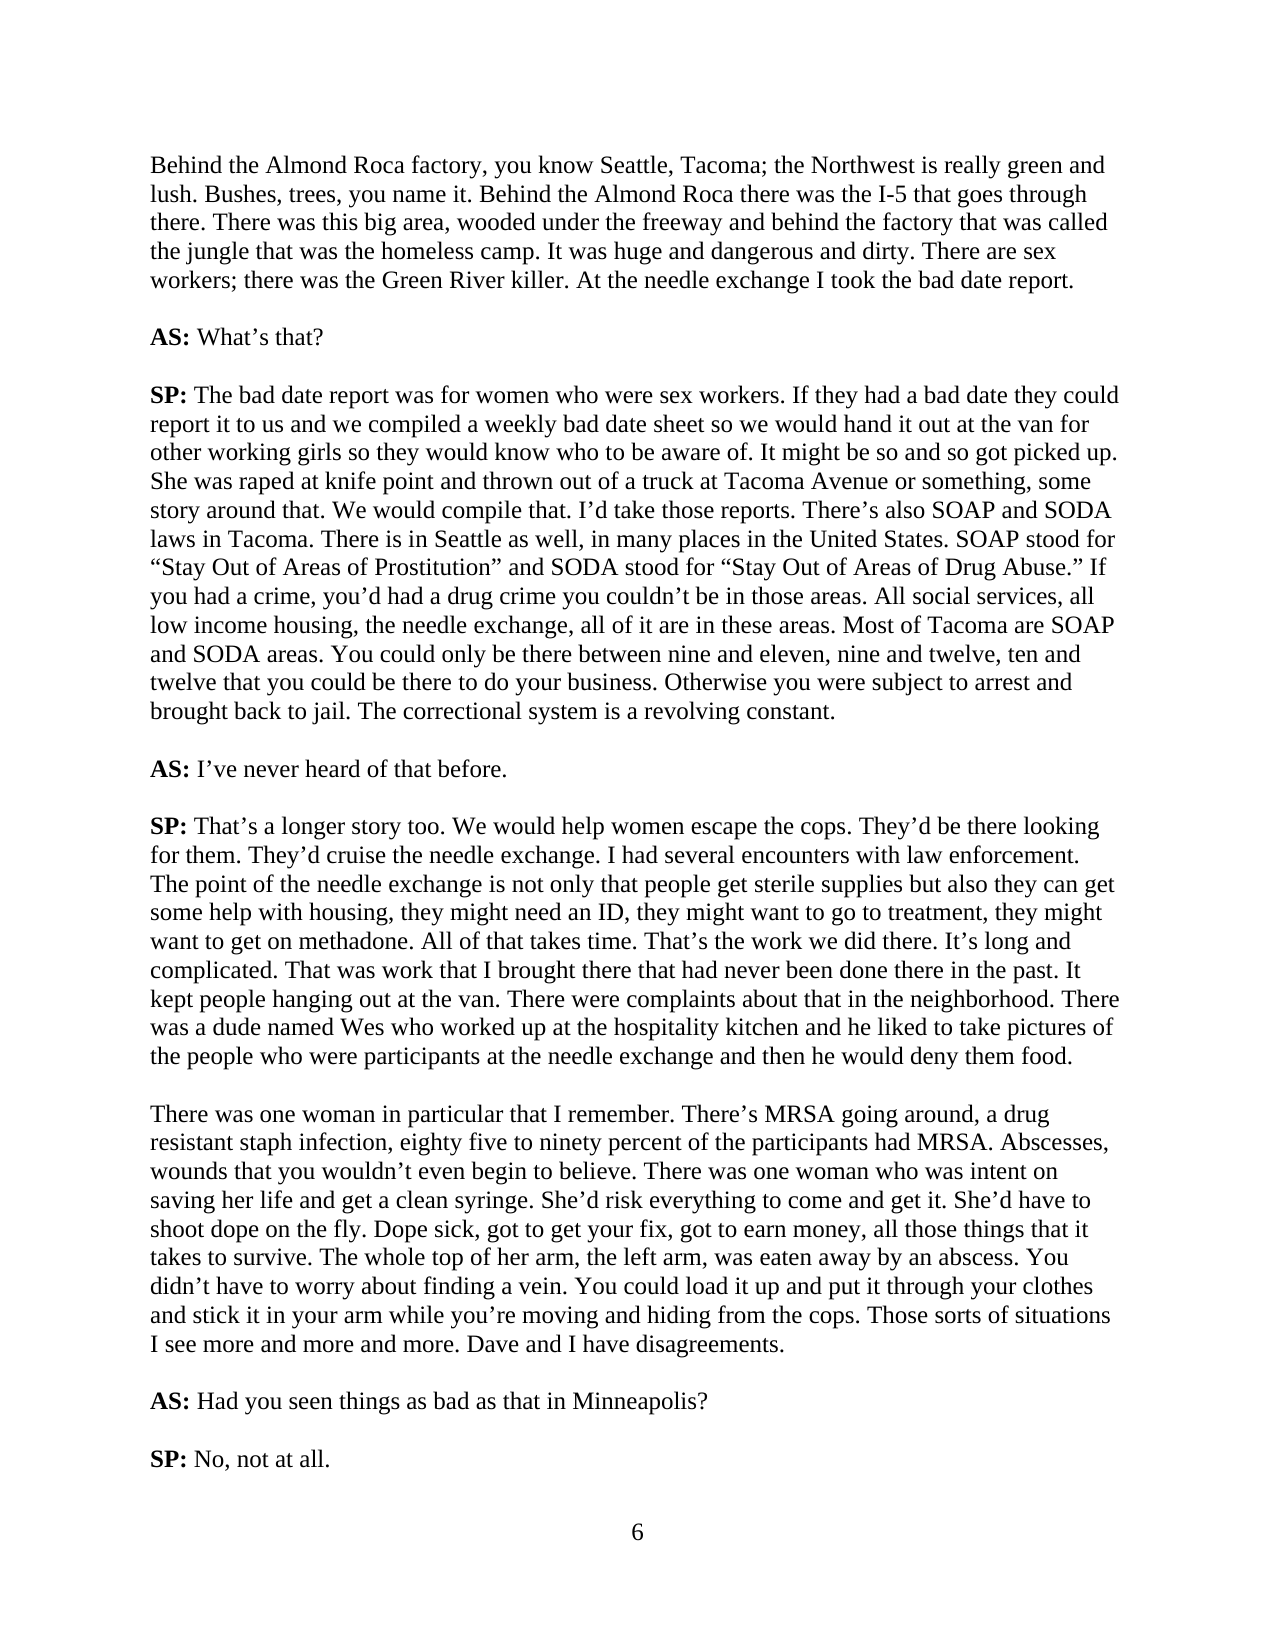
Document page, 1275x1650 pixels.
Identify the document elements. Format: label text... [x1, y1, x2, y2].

text AS: Had you seen things as bad as that in Minneapolis? [150, 1386, 1125, 1415]
text AS: I’ve never heard of that before. [150, 754, 1125, 782]
text AS: What’s that? [150, 322, 1125, 351]
text SP: No, not at all. [150, 1444, 1125, 1472]
text There was one woman in particular that I remember. There’s MRSA going around, a drug resistant staph infection, eighty five to ninety percent of the participants had MRSA. Abscesses, wounds that you wouldn’t even begin to believe. There was one woman who was intent on saving her life and get a clean syringe. She’d risk everything to come and get it. She’d have to shoot dope on the fly. Dope sick, got to get your fix, got to earn money, all those things that it takes to survive. The whole top of her arm, the left arm, was eaten away by an abscess. You didn’t have to worry about finding a vein. You could load it up and put it through your clothes and stick it in your arm while you’re moving and hiding from the cops. Those sorts of situations I see more and more and more. Dave and I have disagreements. [150, 1099, 1125, 1357]
text SP: The bad date report was for women who were sex workers. If they had a bad date they could report it to us and we compiled a weekly bad date sheet so we would hand it out at the van for other working girls so they would know who to be aware of. It might be so and so got picked up. She was raped at knife point and thrown out of a truck at Tacoma Avenue or something, some story around that. We would compile that. I’d take those reports. There’s also SOAP and SODA laws in Tacoma. There is in Seattle as well, in many places in the United States. SOAP stood for “Stay Out of Areas of Prostitution” and SODA stood for “Stay Out of Areas of Drug Abuse.” If you had a crime, you’d had a drug crime you couldn’t be in those areas. All social services, all low income housing, the needle exchange, all of it are in these areas. Most of Tacoma are SOAP and SODA areas. You could only be there between nine and eleven, nine and twelve, ten and twelve that you could be there to do your business. Otherwise you were subject to arrest and brought back to jail. The correctional system is a revolving constant. [150, 380, 1125, 725]
text SP: That’s a longer story too. We would help women escape the cops. They’d be there looking for them. They’d cruise the needle exchange. I had several encounters with law enforcement. The point of the needle exchange is not only that people get sterile supplies but also they can get some help with housing, they might need an ID, they might want to go to treatment, they might want to get on methadone. All of that takes time. That’s the work we did there. It’s long and complicated. That was work that I brought there that had never been done there in the past. It kept people hanging out at the van. There were complaints about that in the neighborhood. There was a dude named Wes who worked up at the hospitality kitchen and he liked to take pictures of the people who were participants at the needle exchange and then he would deny them food. [150, 811, 1125, 1070]
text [150, 150, 1125, 294]
